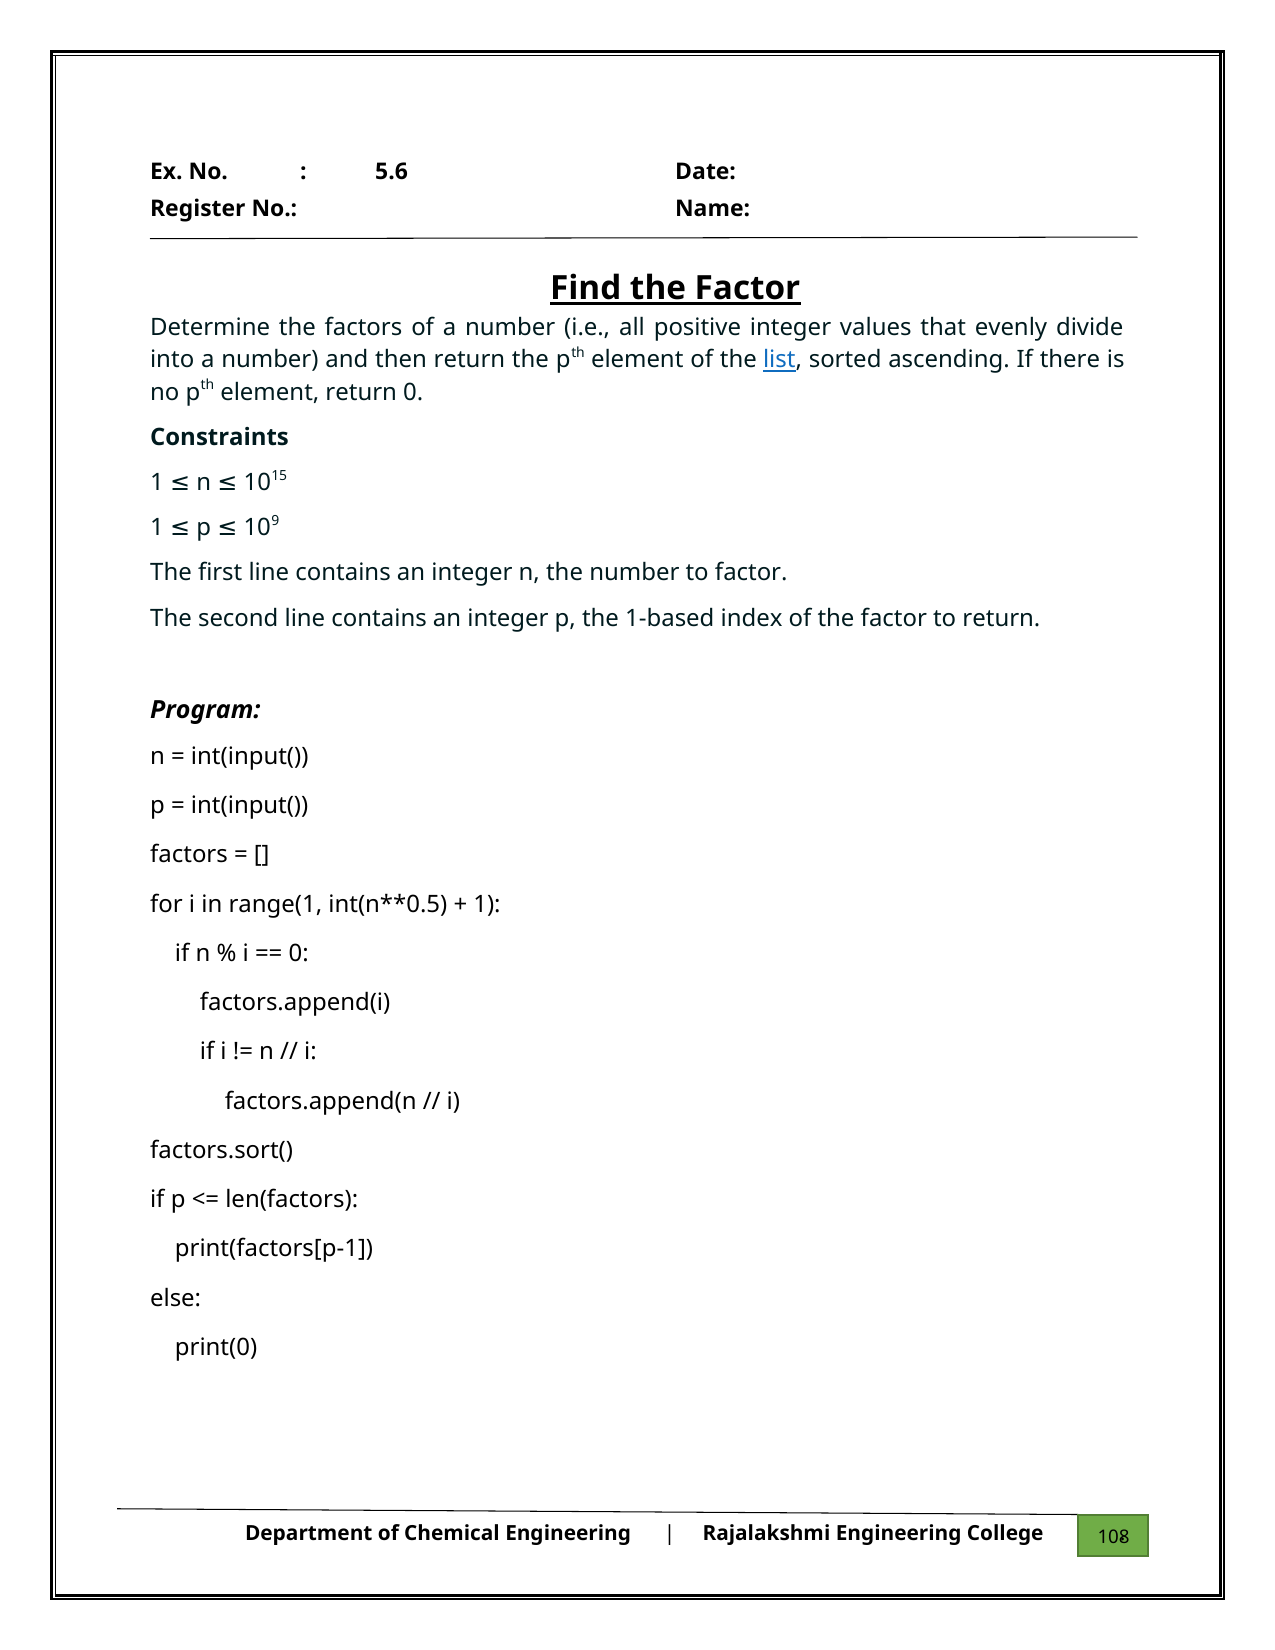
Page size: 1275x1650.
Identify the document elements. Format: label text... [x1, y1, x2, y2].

list Find the Factor [225, 264, 1125, 309]
text print(0) [150, 1330, 1125, 1362]
text if p <= len(factors): [150, 1182, 1125, 1214]
text if i != n // i: [150, 1034, 1125, 1067]
text The second line contains an integer p, the 1-based index of the factor to return. [150, 600, 1125, 633]
text p = int(input()) [150, 788, 1125, 820]
text factors.append(n // i) [150, 1083, 1125, 1116]
text print(factors[p-1]) [150, 1231, 1125, 1264]
text Determine the factors of a number (i.e., all positive integer values that evenly divide into a number) and then return the pth element of the list, sorted ascending. If there is no pth element, return 0. [150, 309, 1125, 407]
text 1 ≤ p ≤ 109 [150, 510, 1125, 543]
text factors = [] [150, 837, 1125, 870]
text n = int(input()) [150, 738, 1125, 771]
text The first line contains an integer n, the number to factor. [150, 555, 1125, 588]
text Constraints [150, 420, 1125, 452]
text factors.append(i) [150, 985, 1125, 1017]
text 1 ≤ n ≤ 1015 [150, 465, 1125, 498]
text Register No.: Name: [150, 191, 1125, 223]
text Ex. No. : 5.6 Date: [150, 155, 1125, 186]
text factors.sort() [150, 1133, 1125, 1165]
text for i in range(1, int(n**0.5) + 1): [150, 886, 1125, 919]
text if n % i == 0: [150, 936, 1125, 968]
text Program: [150, 692, 1125, 726]
text else: [150, 1281, 1125, 1313]
